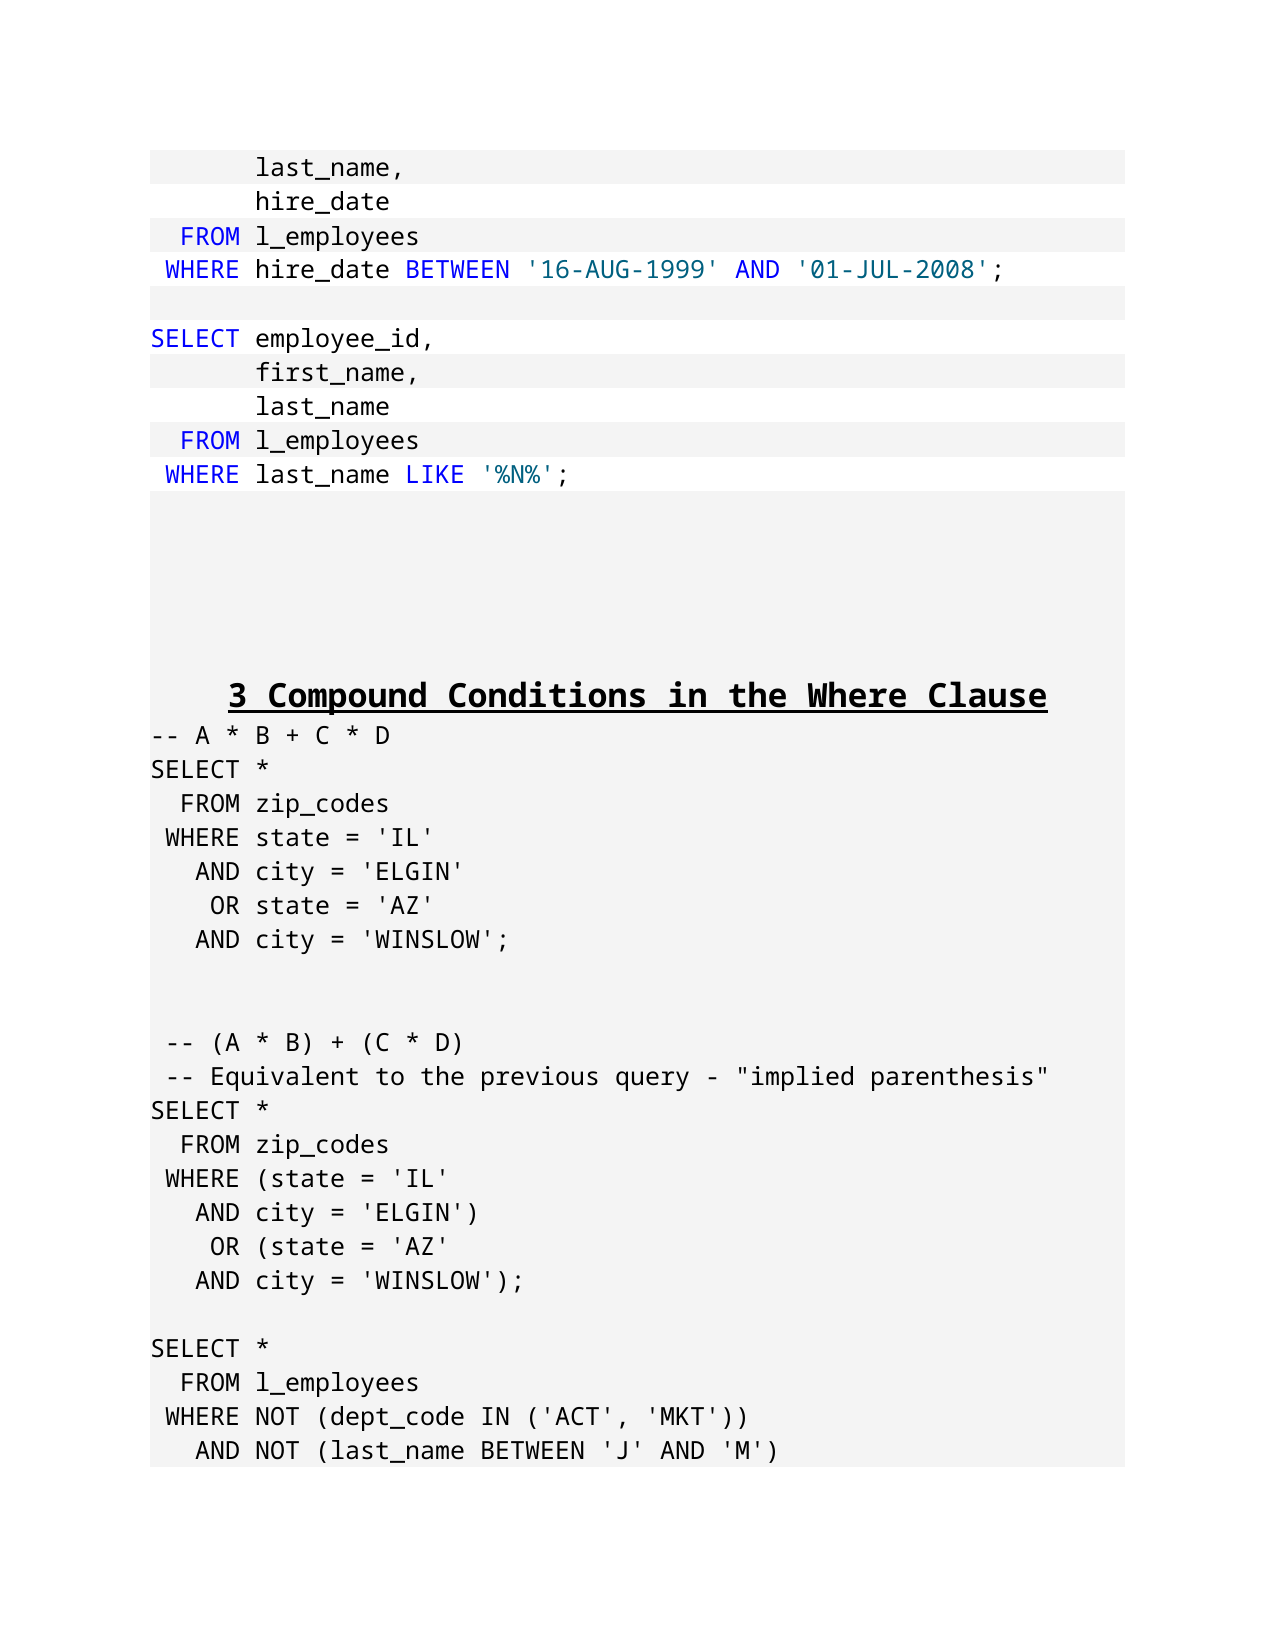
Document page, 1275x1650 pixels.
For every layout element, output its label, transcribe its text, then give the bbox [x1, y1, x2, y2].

text last_name [150, 388, 1125, 422]
text WHERE (state = 'IL' [150, 1161, 1125, 1194]
text -- Equivalent to the previous query - "implied parenthesis" [150, 1058, 1125, 1092]
text FROM zip_codes [150, 1126, 1125, 1161]
text AND city = 'ELGIN') [150, 1194, 1125, 1229]
text SELECT * [150, 1092, 1125, 1126]
text WHERE state = 'IL' [150, 820, 1125, 854]
text FROM zip_codes [150, 786, 1125, 820]
text OR state = 'AZ' [150, 888, 1125, 922]
text SELECT employee_id, [150, 320, 1125, 354]
text hire_date [150, 184, 1125, 218]
text FROM l_employees [150, 218, 1125, 252]
text AND city = 'WINSLOW'); [150, 1263, 1125, 1297]
text 3 Compound Conditions in the Where Clause [150, 672, 1125, 718]
text WHERE NOT (dept_code IN ('ACT', 'MKT')) [150, 1399, 1125, 1433]
text AND city = 'ELGIN' [150, 854, 1125, 888]
text -- A * B + C * D [150, 718, 1125, 752]
text AND NOT (last_name BETWEEN 'J' AND 'M') [150, 1433, 1125, 1467]
text WHERE hire_date BETWEEN '16-AUG-1999' AND '01-JUL-2008'; [150, 252, 1125, 286]
text FROM l_employees [150, 1365, 1125, 1399]
text FROM l_employees [150, 422, 1125, 457]
text first_name, [150, 354, 1125, 388]
text AND city = 'WINSLOW'; [150, 922, 1125, 956]
text -- (A * B) + (C * D) [150, 1024, 1125, 1058]
text last_name, [150, 150, 1125, 184]
text SELECT * [150, 1331, 1125, 1365]
text WHERE last_name LIKE '%N%'; [150, 457, 1125, 491]
text OR (state = 'AZ' [150, 1229, 1125, 1263]
text SELECT * [150, 752, 1125, 786]
